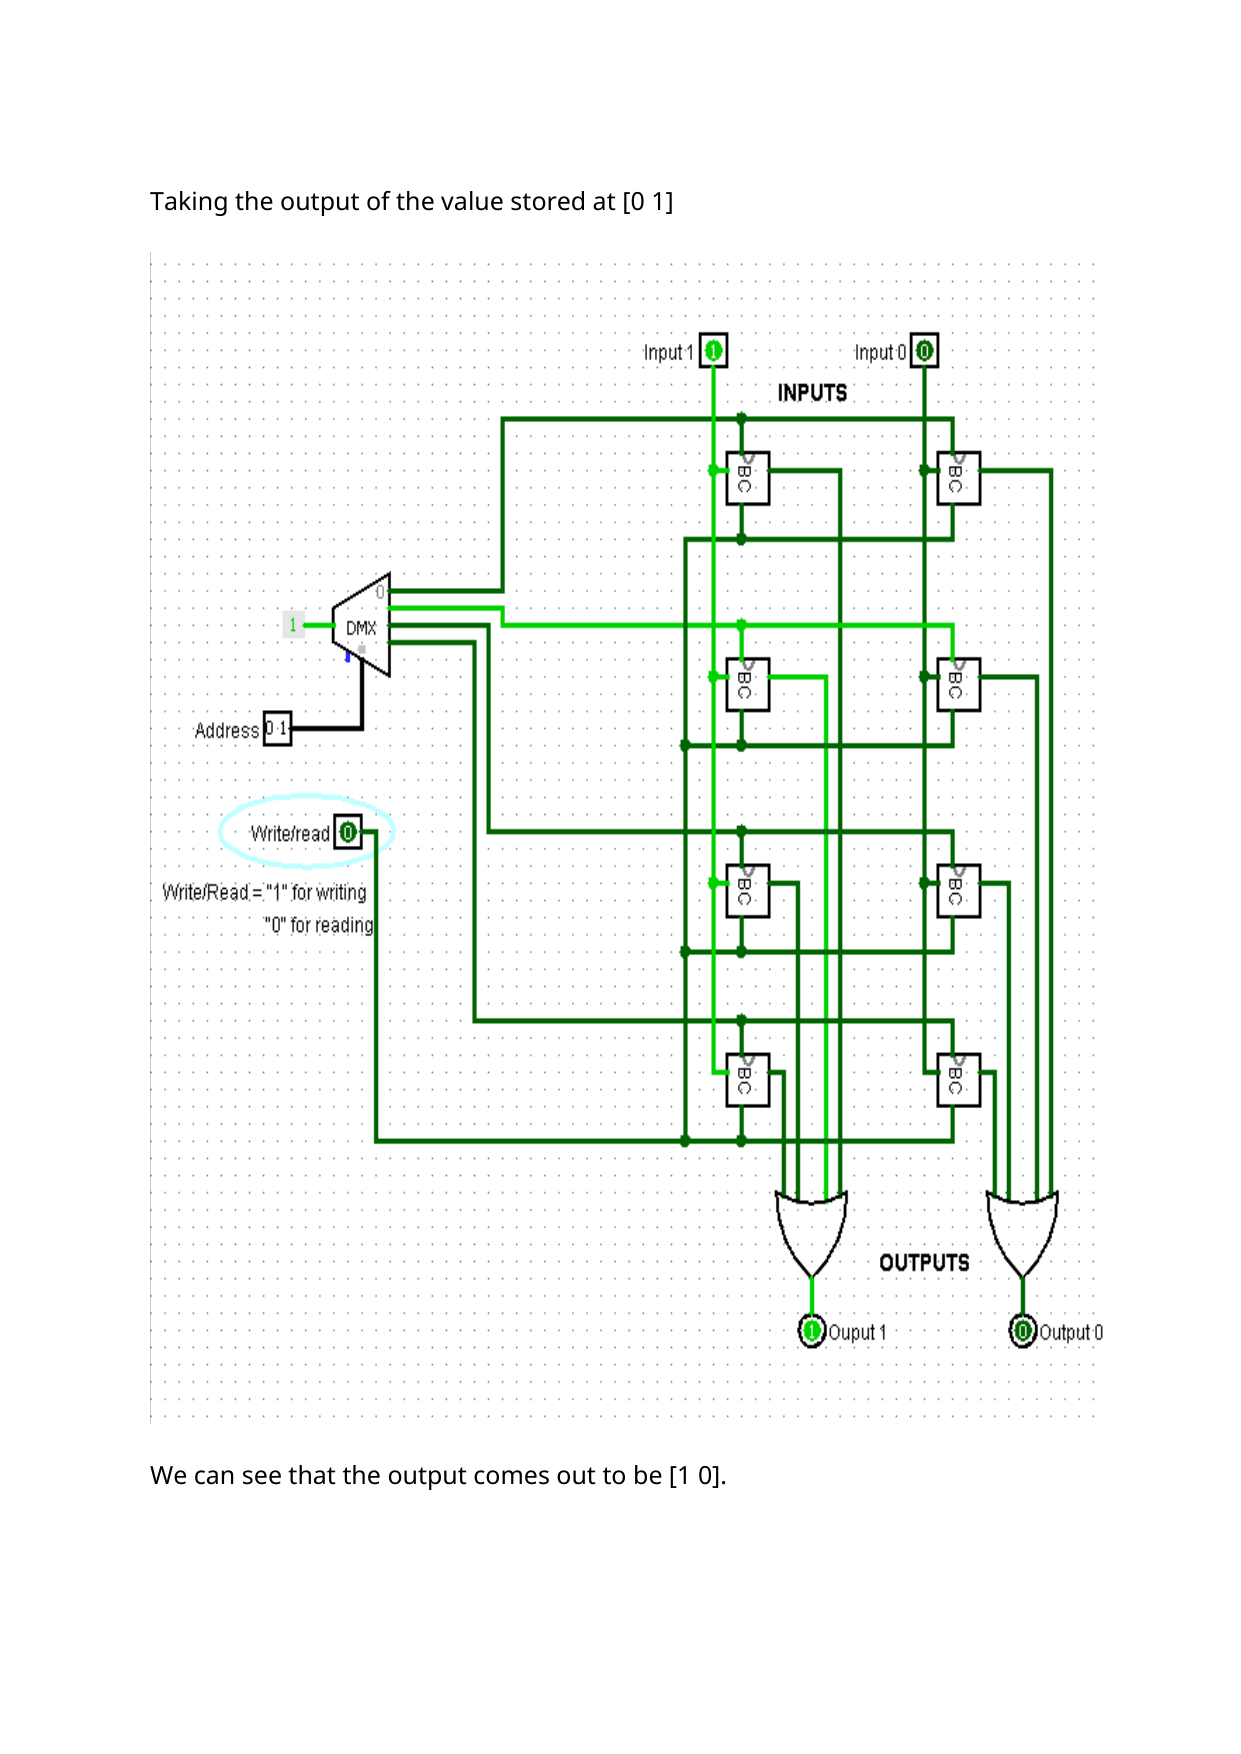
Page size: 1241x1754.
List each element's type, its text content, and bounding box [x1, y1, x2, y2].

text We can see that the output comes out to be [1 0]. [150, 1458, 1090, 1492]
text Taking the output of the value stored at [0 1] [150, 184, 1090, 218]
picture [150, 252, 1105, 1424]
